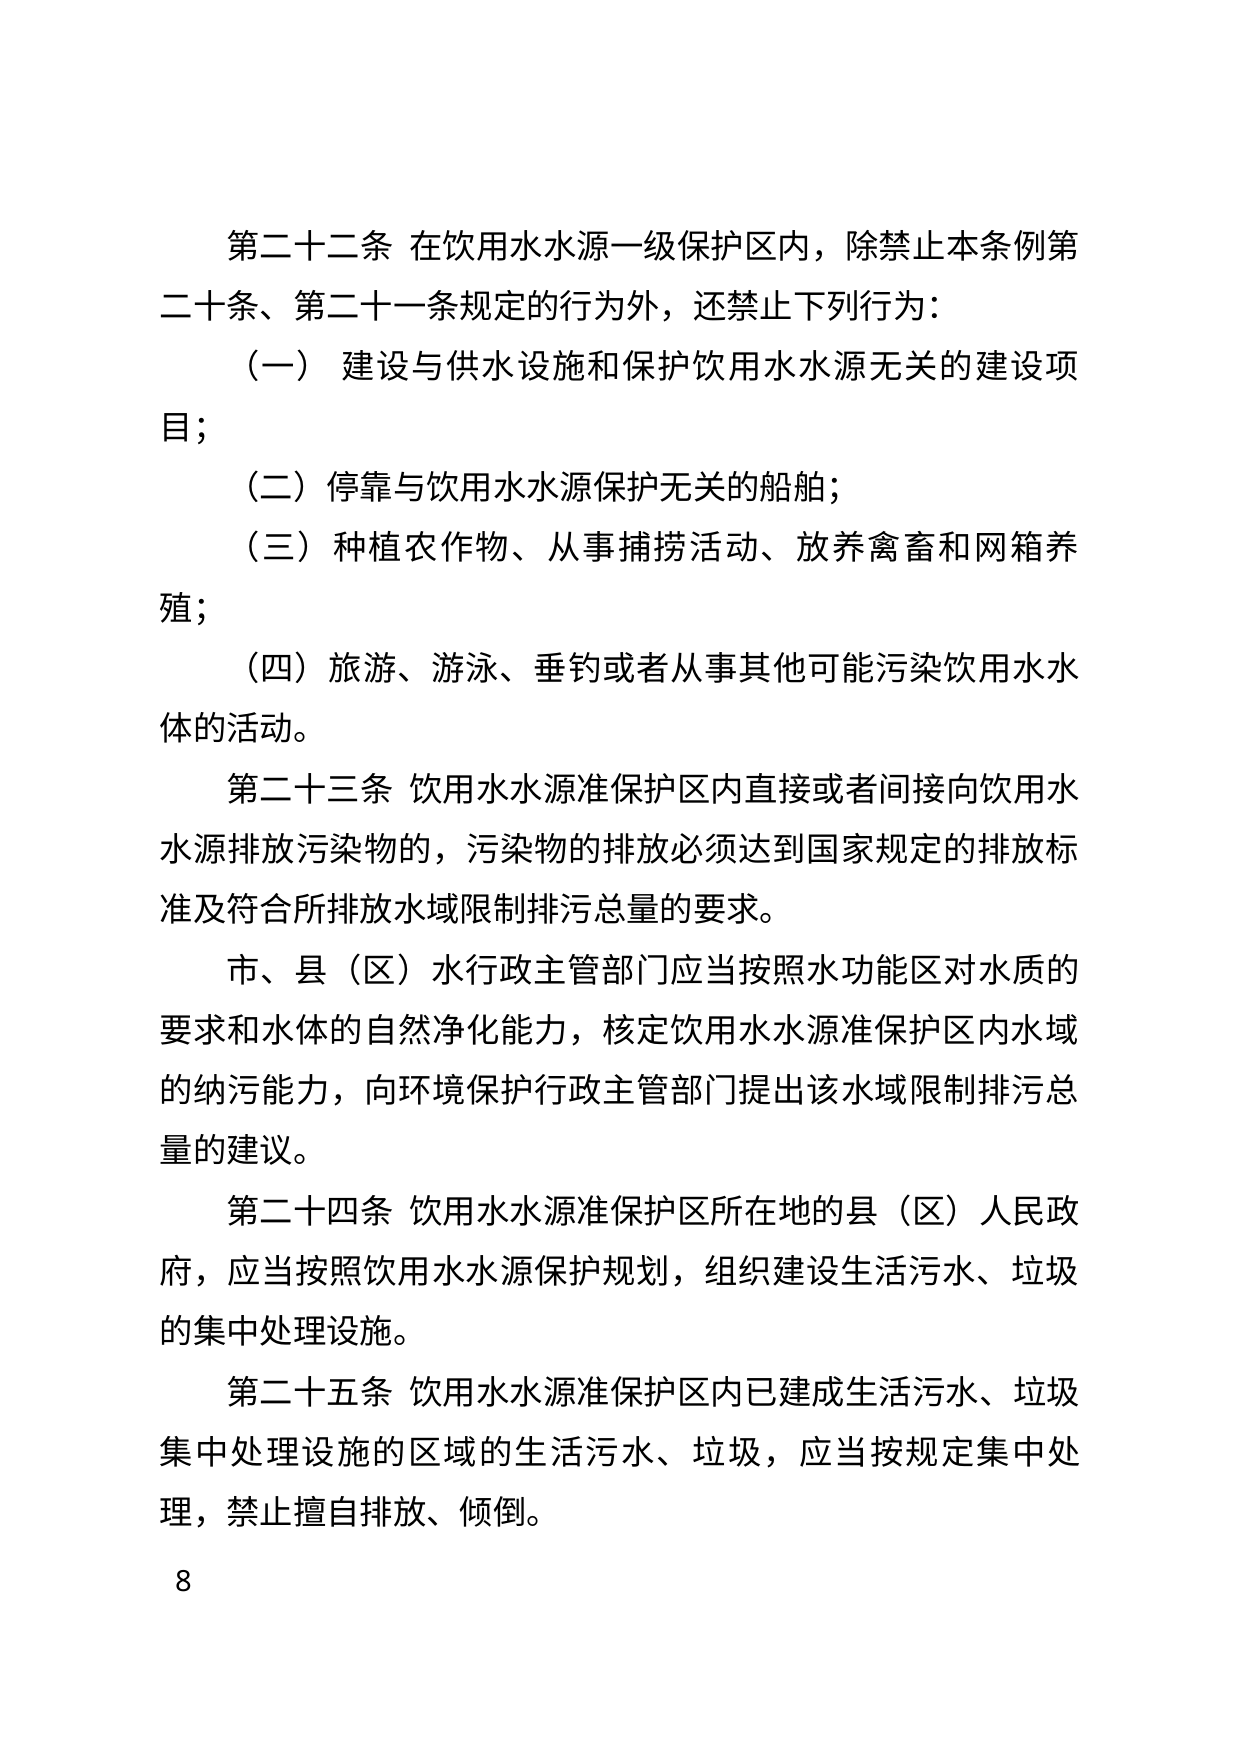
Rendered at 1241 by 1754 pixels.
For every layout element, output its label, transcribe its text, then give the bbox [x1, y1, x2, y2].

text 市、县（区）水行政主管部门应当按照水功能区对水质的要求和水体的自然净化能力，核定饮用水水源准保护区内水域的纳污能力，向环境保护行政主管部门提出该水域限制排污总量的建议。 [159, 937, 1081, 1178]
text 第二十二条 在饮用水水源一级保护区内，除禁止本条例第二十条、第二十一条规定的行为外，还禁止下列行为： [159, 213, 1081, 334]
text （三）种植农作物、从事捕捞活动、放养禽畜和网箱养殖； [159, 515, 1081, 636]
text 第二十三条 饮用水水源准保护区内直接或者间接向饮用水水源排放污染物的，污染物的排放必须达到国家规定的排放标准及符合所排放水域限制排污总量的要求。 [159, 756, 1081, 937]
text （一） 建设与供水设施和保护饮用水水源无关的建设项目； [159, 334, 1081, 455]
text 第二十五条 饮用水水源准保护区内已建成生活污水、垃圾集中处理设施的区域的生活污水、垃圾，应当按规定集中处理，禁止擅自排放、倾倒。 [159, 1359, 1081, 1540]
text （二）停靠与饮用水水源保护无关的船舶； [159, 455, 1081, 515]
text 第二十四条 饮用水水源准保护区所在地的县（区）人民政府，应当按照饮用水水源保护规划，组织建设生活污水、垃圾的集中处理设施。 [159, 1178, 1081, 1359]
text （四）旅游、游泳、垂钓或者从事其他可能污染饮用水水体的活动。 [159, 636, 1081, 756]
